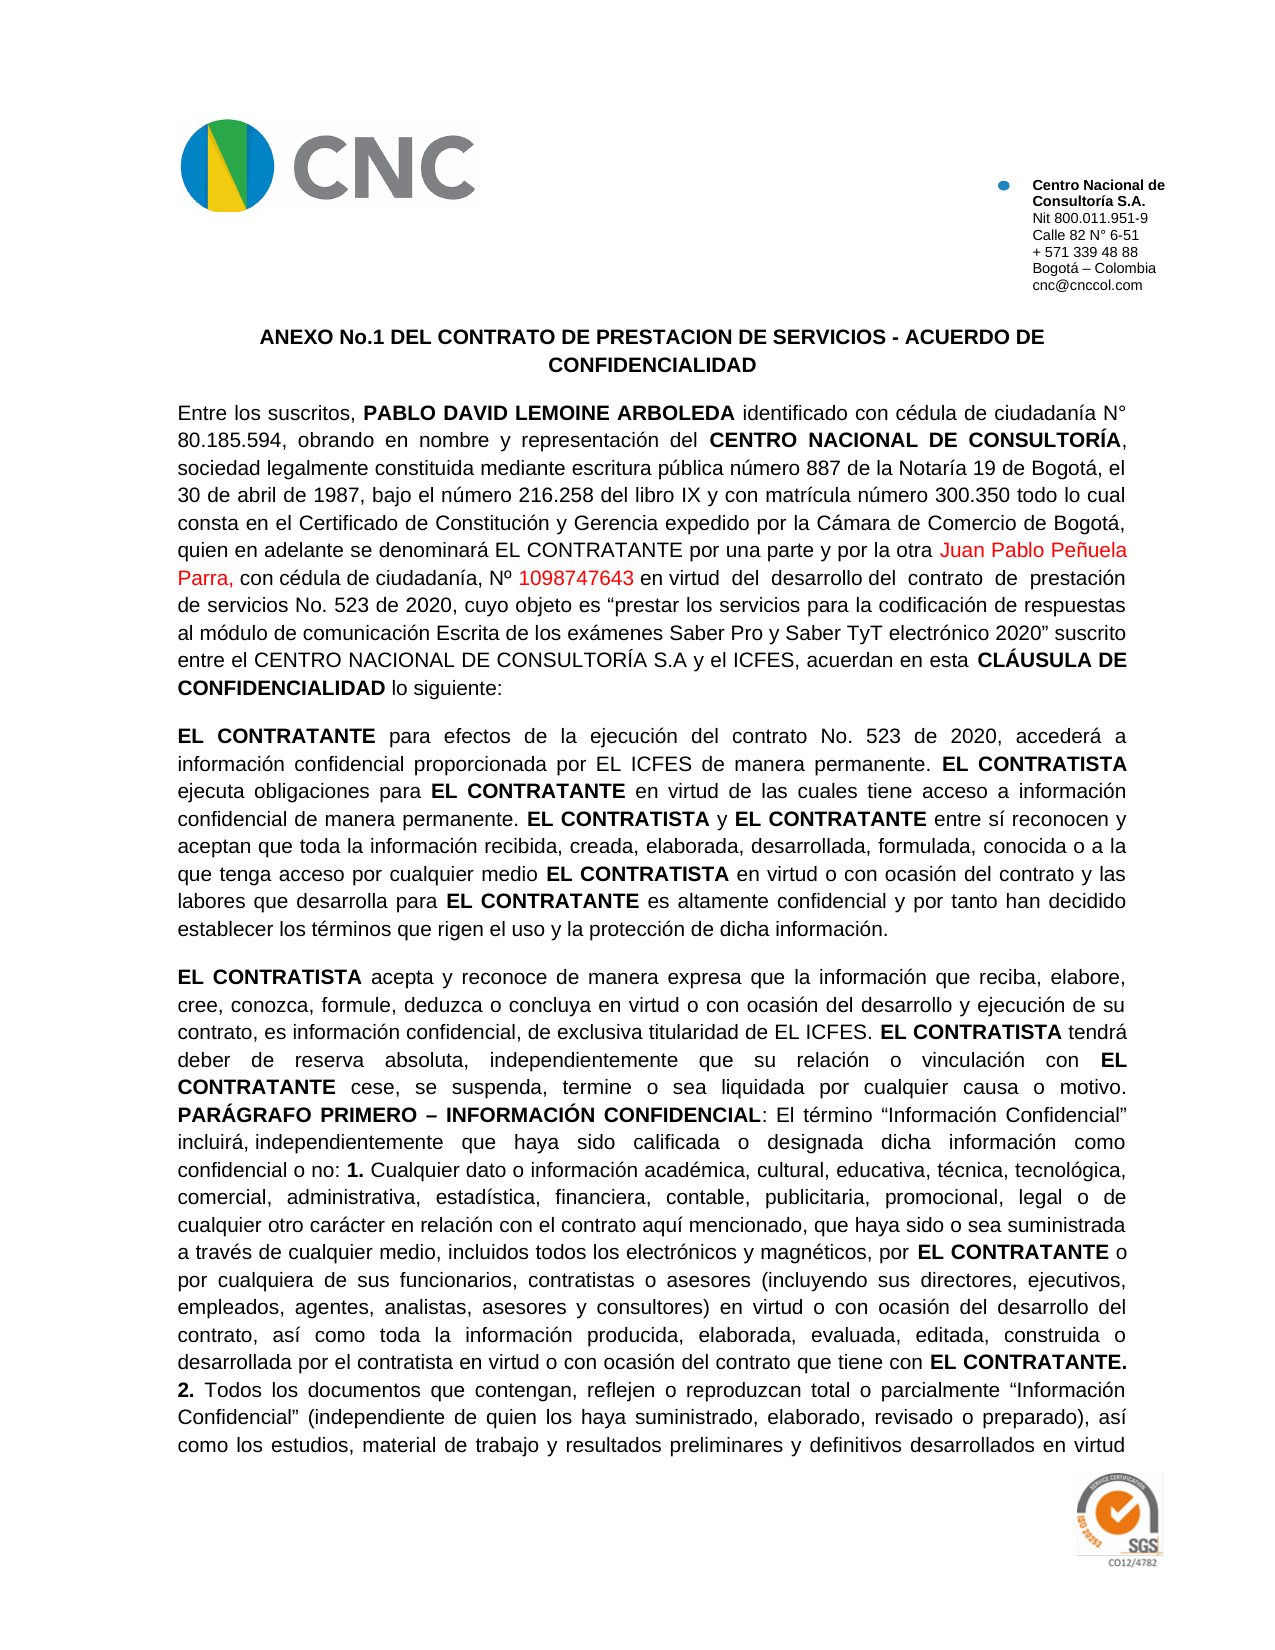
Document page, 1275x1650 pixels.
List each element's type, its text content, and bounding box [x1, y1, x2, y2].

text EL CONTRATANTE para efectos de la ejecución del contrato No. 523 de 2020, accederá a información confidencial proporcionada por EL ICFES de manera permanente. EL CONTRATISTA ejecuta obligaciones para EL CONTRATANTE en virtud de las cuales tiene acceso a información confidencial de manera permanente. EL CONTRATISTA y EL CONTRATANTE entre sí reconocen y aceptan que toda la información recibida, creada, elaborada, desarrollada, formulada, conocida o a la que tenga acceso por cualquier medio EL CONTRATISTA en virtud o con ocasión del contrato y las labores que desarrolla para EL CONTRATANTE es altamente confidencial y por tanto han decidido establecer los términos que rigen el uso y la protección de dicha información. [177, 724, 1127, 941]
picture [1076, 1472, 1164, 1570]
text Entre los suscritos, PABLO DAVID LEMOINE ARBOLEDA identificado con cédula de ciudadanía N° 80.185.594, obrando en nombre y representación del CENTRO NACIONAL DE CONSULTORÍA, sociedad legalmente constituida mediante escritura pública número 887 de la Notaría 19 de Bogotá, el 30 de abril de 1987, bajo el número 216.258 del libro IX y con matrícula número 300.350 todo lo cual consta en el Certificado de Constitución y Gerencia expedido por la Cámara de Comercio de Bogotá, quien en adelante se denominará EL CONTRATANTE por una parte y por la otra Juan Pablo Peñuela Parra, con cédula de ciudadanía, Nº 1098747643 en virtud del desarrollo del contrato de prestación de servicios No. 523 de 2020, cuyo objeto es “prestar los servicios para la codificación de respuestas al módulo de comunicación Escrita de los exámenes Saber Pro y Saber TyT electrónico 2020” suscrito entre el CENTRO NACIONAL DE CONSULTORÍA S.A y el ICFES, acuerdan en esta CLÁUSULA DE CONFIDENCIALIDAD lo siguiente: [177, 401, 1127, 700]
picture [177, 117, 478, 211]
text ANEXO No.1 DEL CONTRATO DE PRESTACION DE SERVICIOS - ACUERDO DE CONFIDENCIALIDAD [177, 325, 1127, 376]
